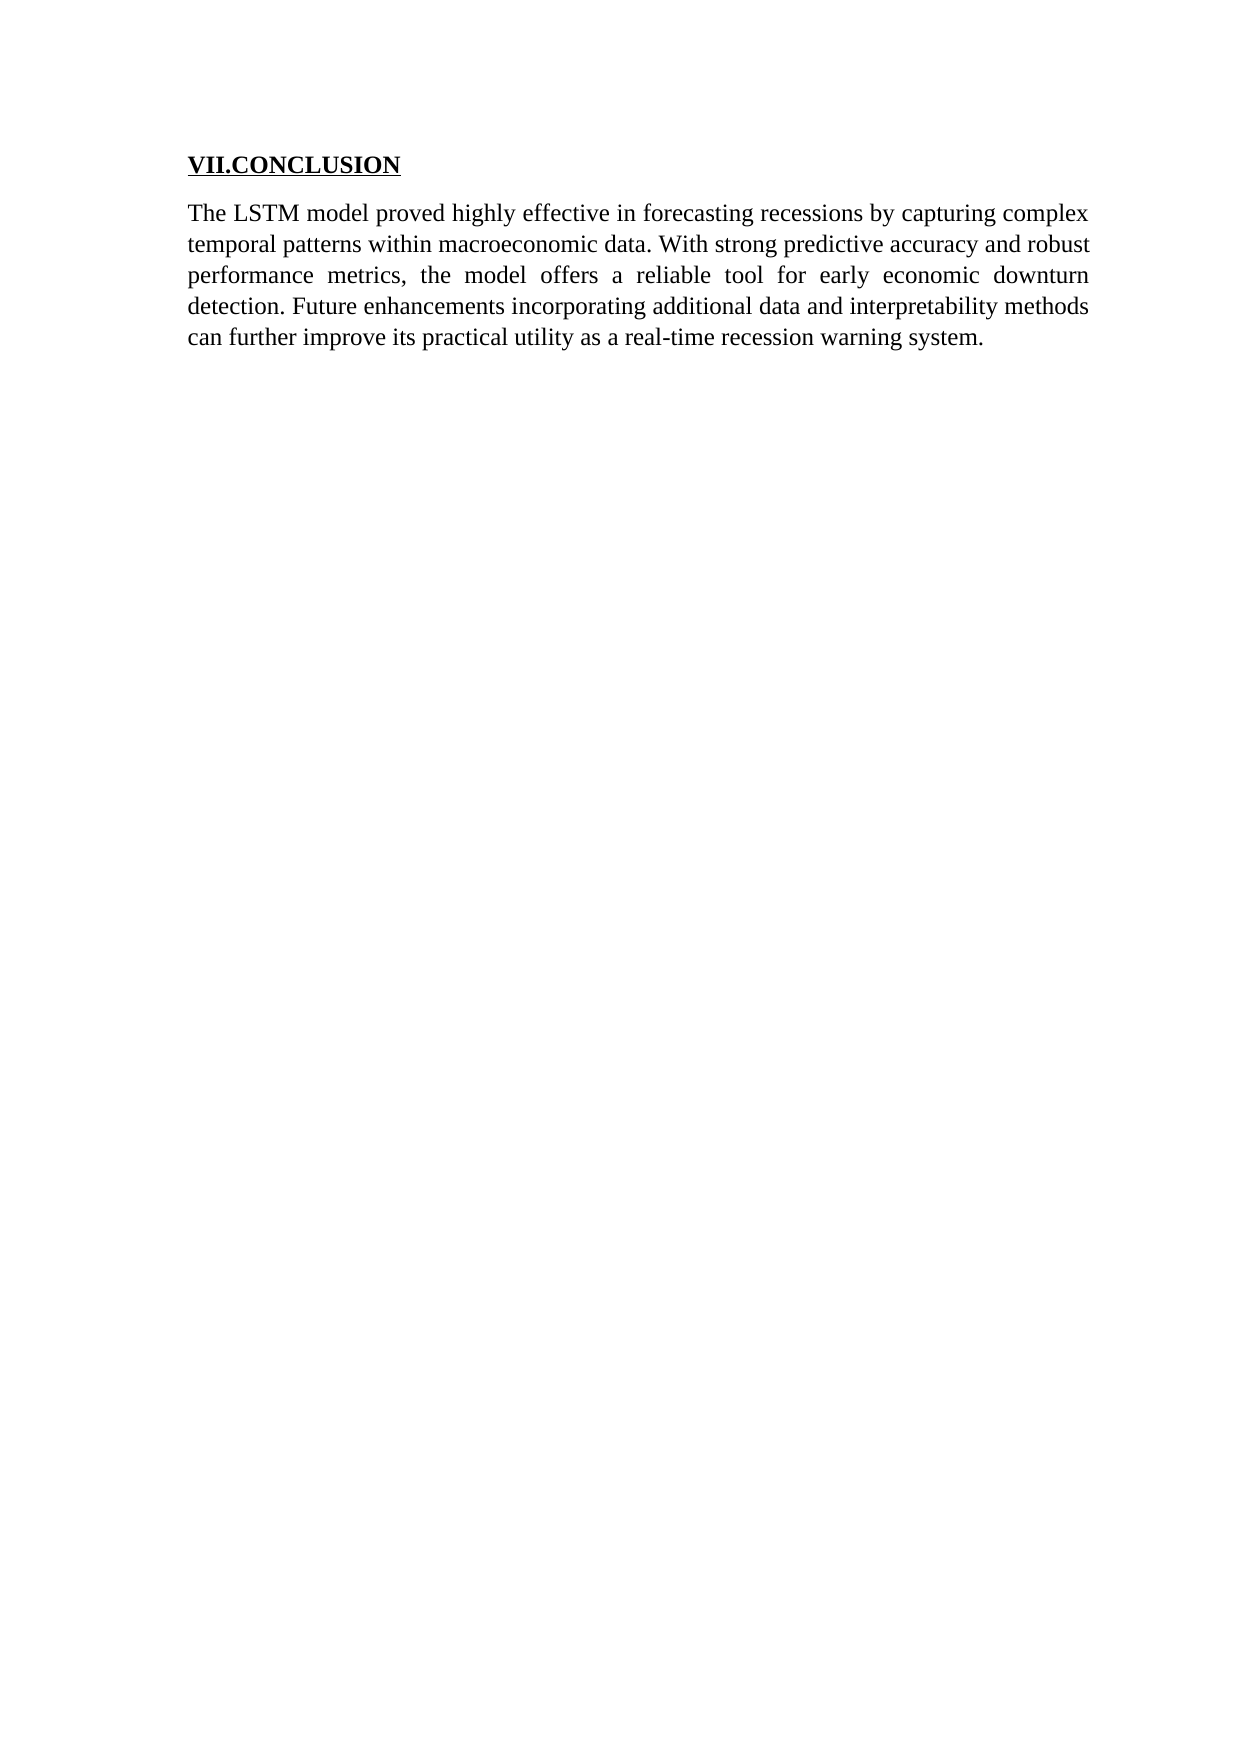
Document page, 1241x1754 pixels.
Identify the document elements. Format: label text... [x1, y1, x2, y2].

text VII.CONCLUSION [187, 150, 1090, 179]
text The LSTM model proved highly effective in forecasting recessions by capturing complex temporal patterns within macroeconomic data. With strong predictive accuracy and robust performance metrics, the model offers a reliable tool for early economic downturn detection. Future enhancements incorporating additional data and interpretability methods can further improve its practical utility as a real-time recession warning system. [187, 198, 1090, 351]
